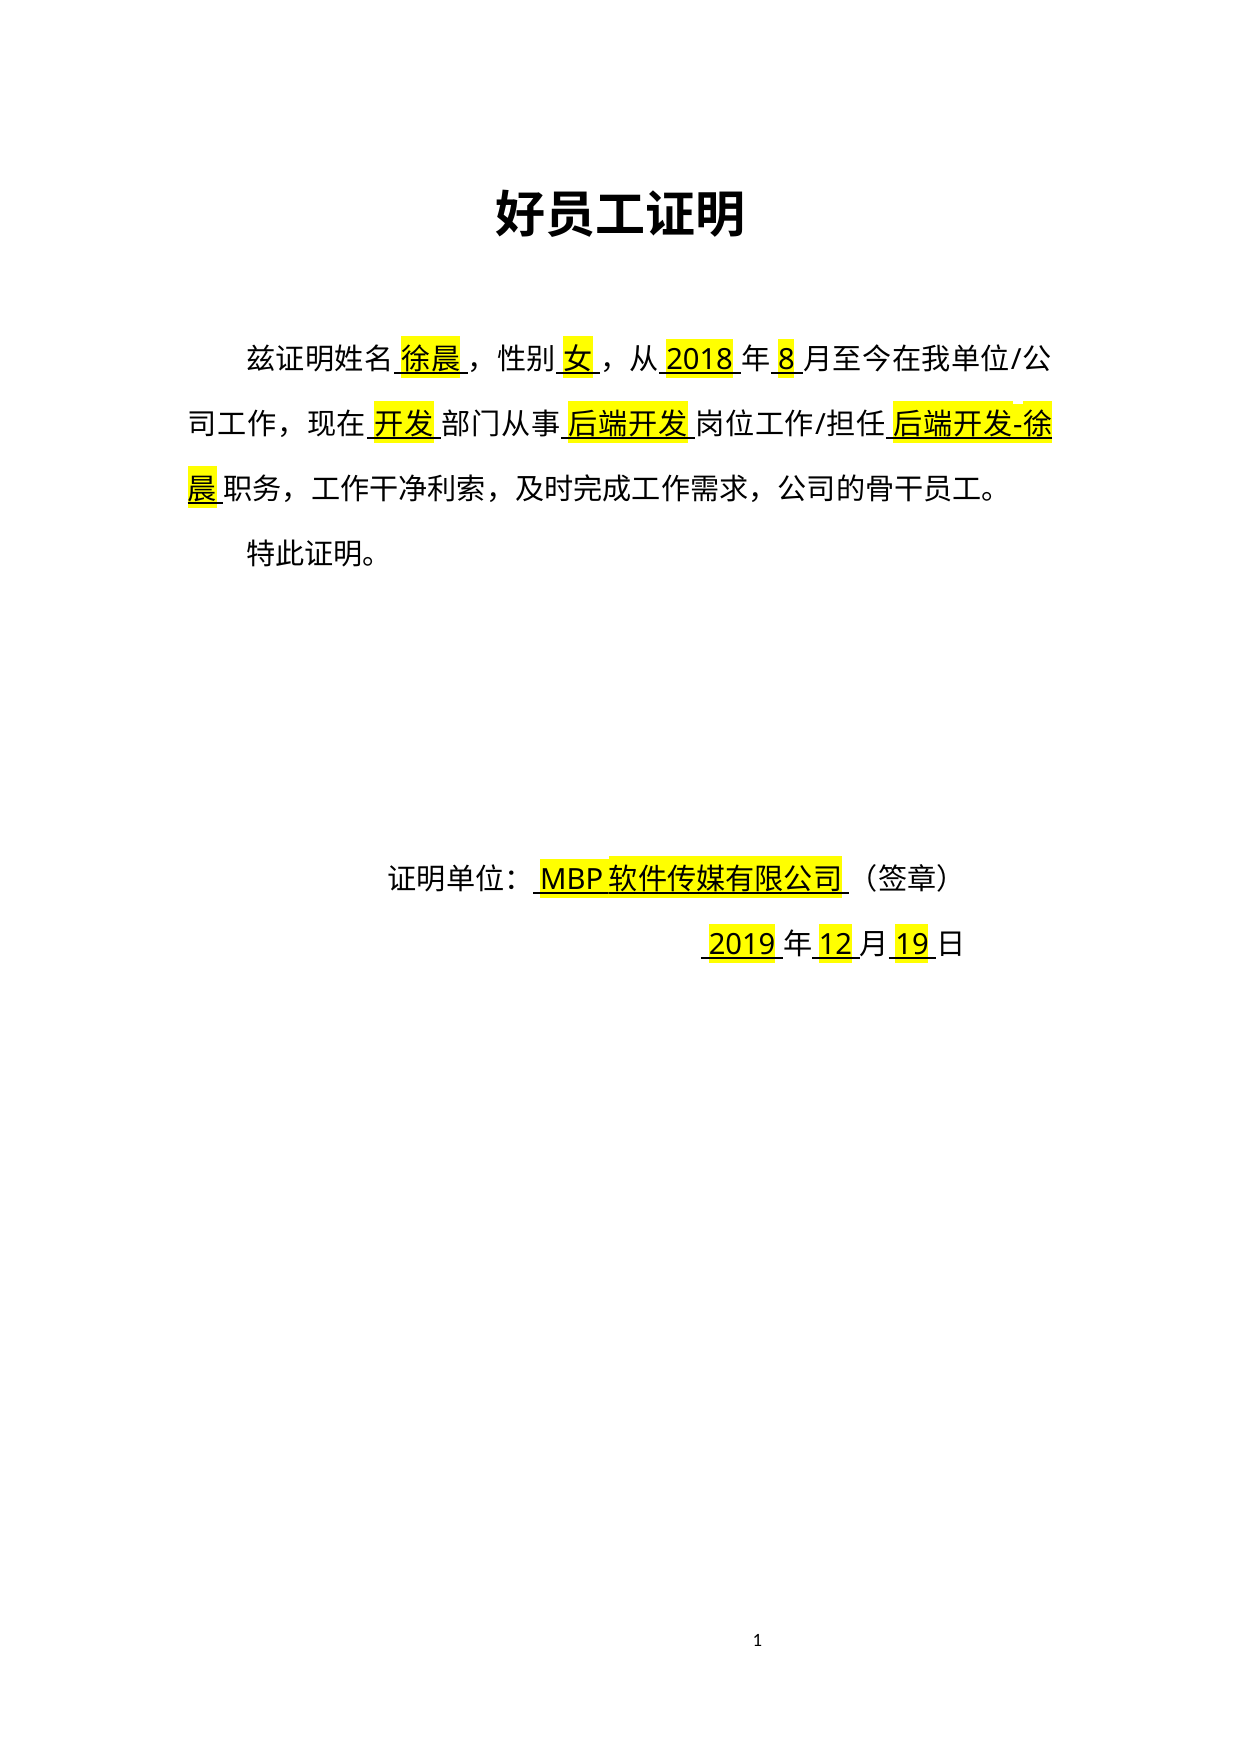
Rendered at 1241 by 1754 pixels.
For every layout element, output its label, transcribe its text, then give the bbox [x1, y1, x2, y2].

text 证明单位： MBP软件传媒有限公司 （签章） [187, 844, 965, 909]
text 特此证明。 [187, 519, 1053, 584]
text 好员工证明 [187, 162, 1053, 259]
text 兹证明姓名 徐晨 ，性别 女 ，从 2018 年 8 月至今在我单位/公司工作，现在 开发 部门从事 后端开发 岗位工作/担任 后端开发-徐晨 职务，工作干净利索，及时完成工作需求，公司的骨干员工。 [187, 324, 1053, 519]
text 2019 年 12 月 19 日 [187, 909, 965, 974]
